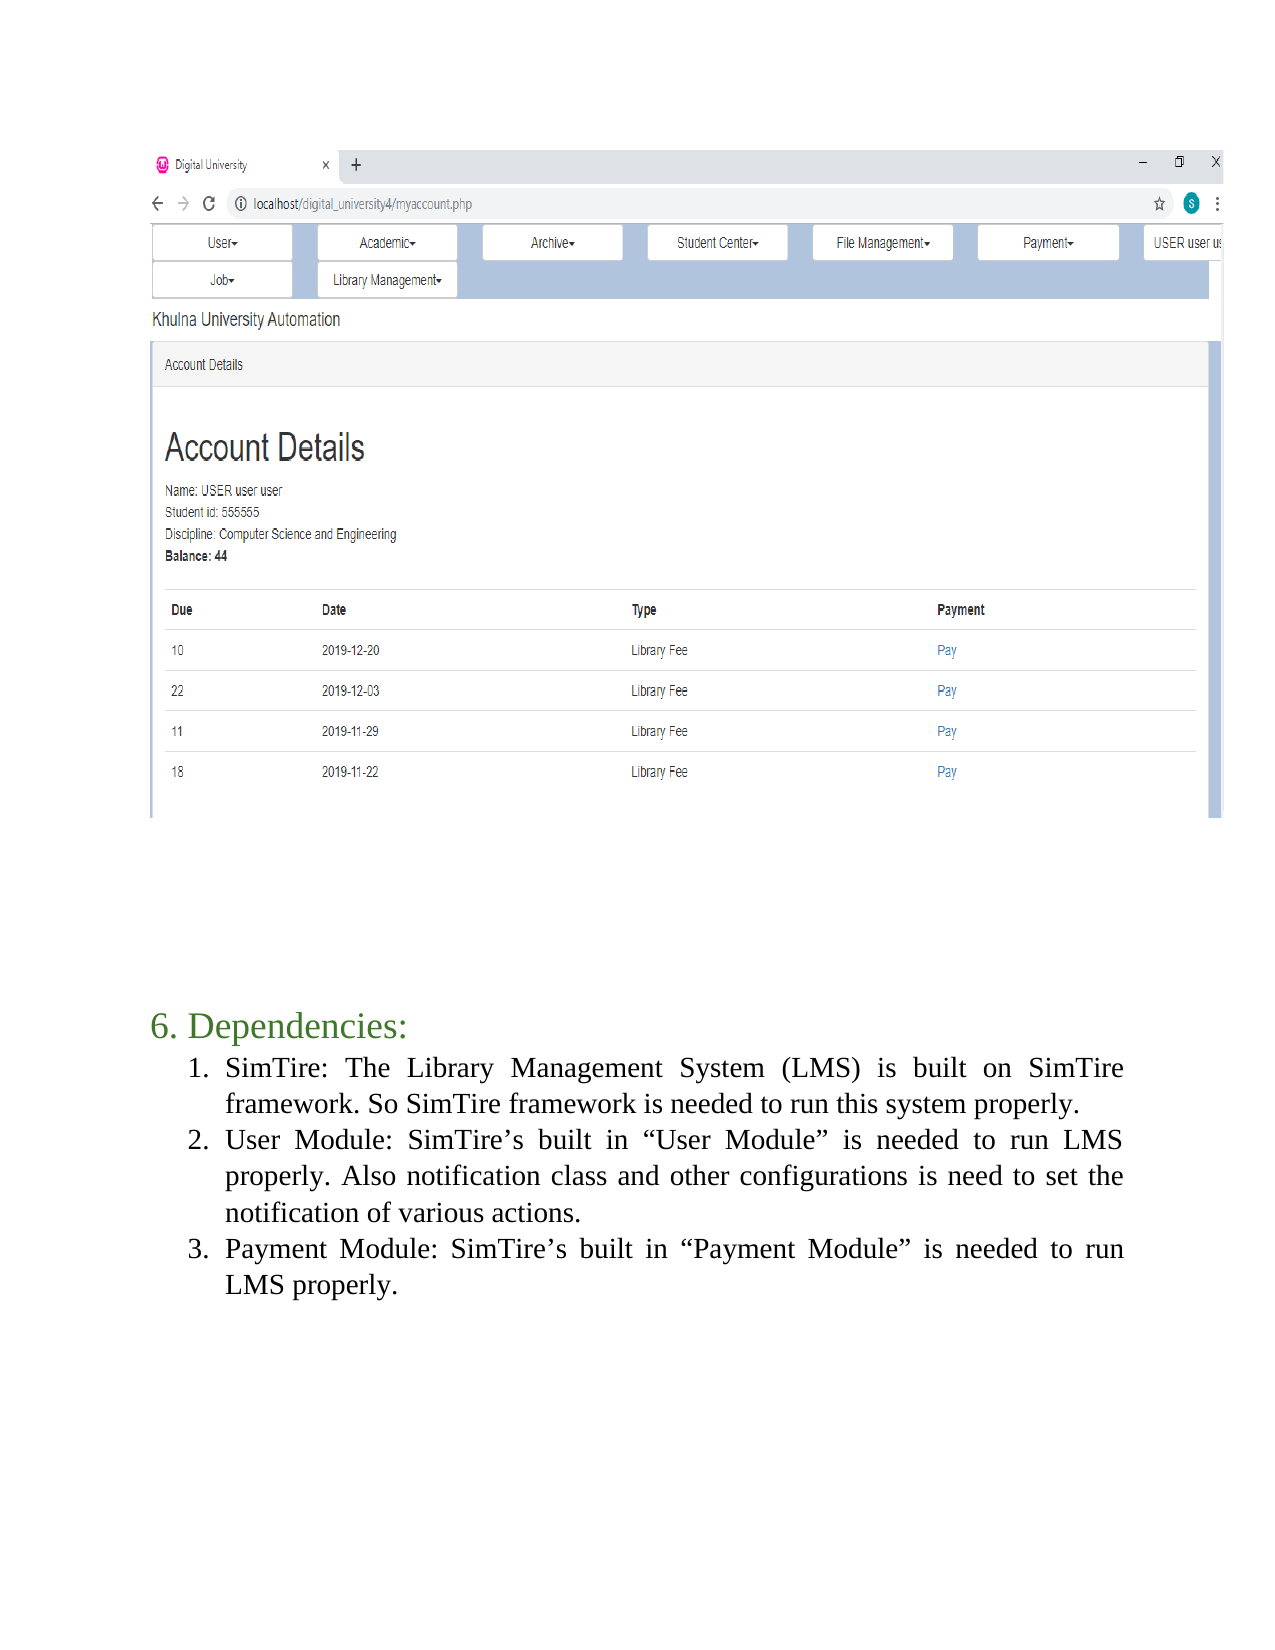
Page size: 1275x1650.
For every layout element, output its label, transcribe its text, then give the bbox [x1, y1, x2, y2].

list User Module: SimTire’s built in “User Module” is needed to run LMS properly. Also notification class and other configurations is need to set the notification of various actions. [187, 1122, 1125, 1228]
list Payment Module: SimTire’s built in “Payment Module” is needed to run LMS properly. [187, 1231, 1125, 1301]
subtitle 6. Dependencies: [150, 1003, 1125, 1047]
list SimTire: The Library Management System (LMS) is built on SimTire framework. So SimTire framework is needed to run this system properly. [187, 1050, 1125, 1120]
picture [150, 150, 1224, 818]
